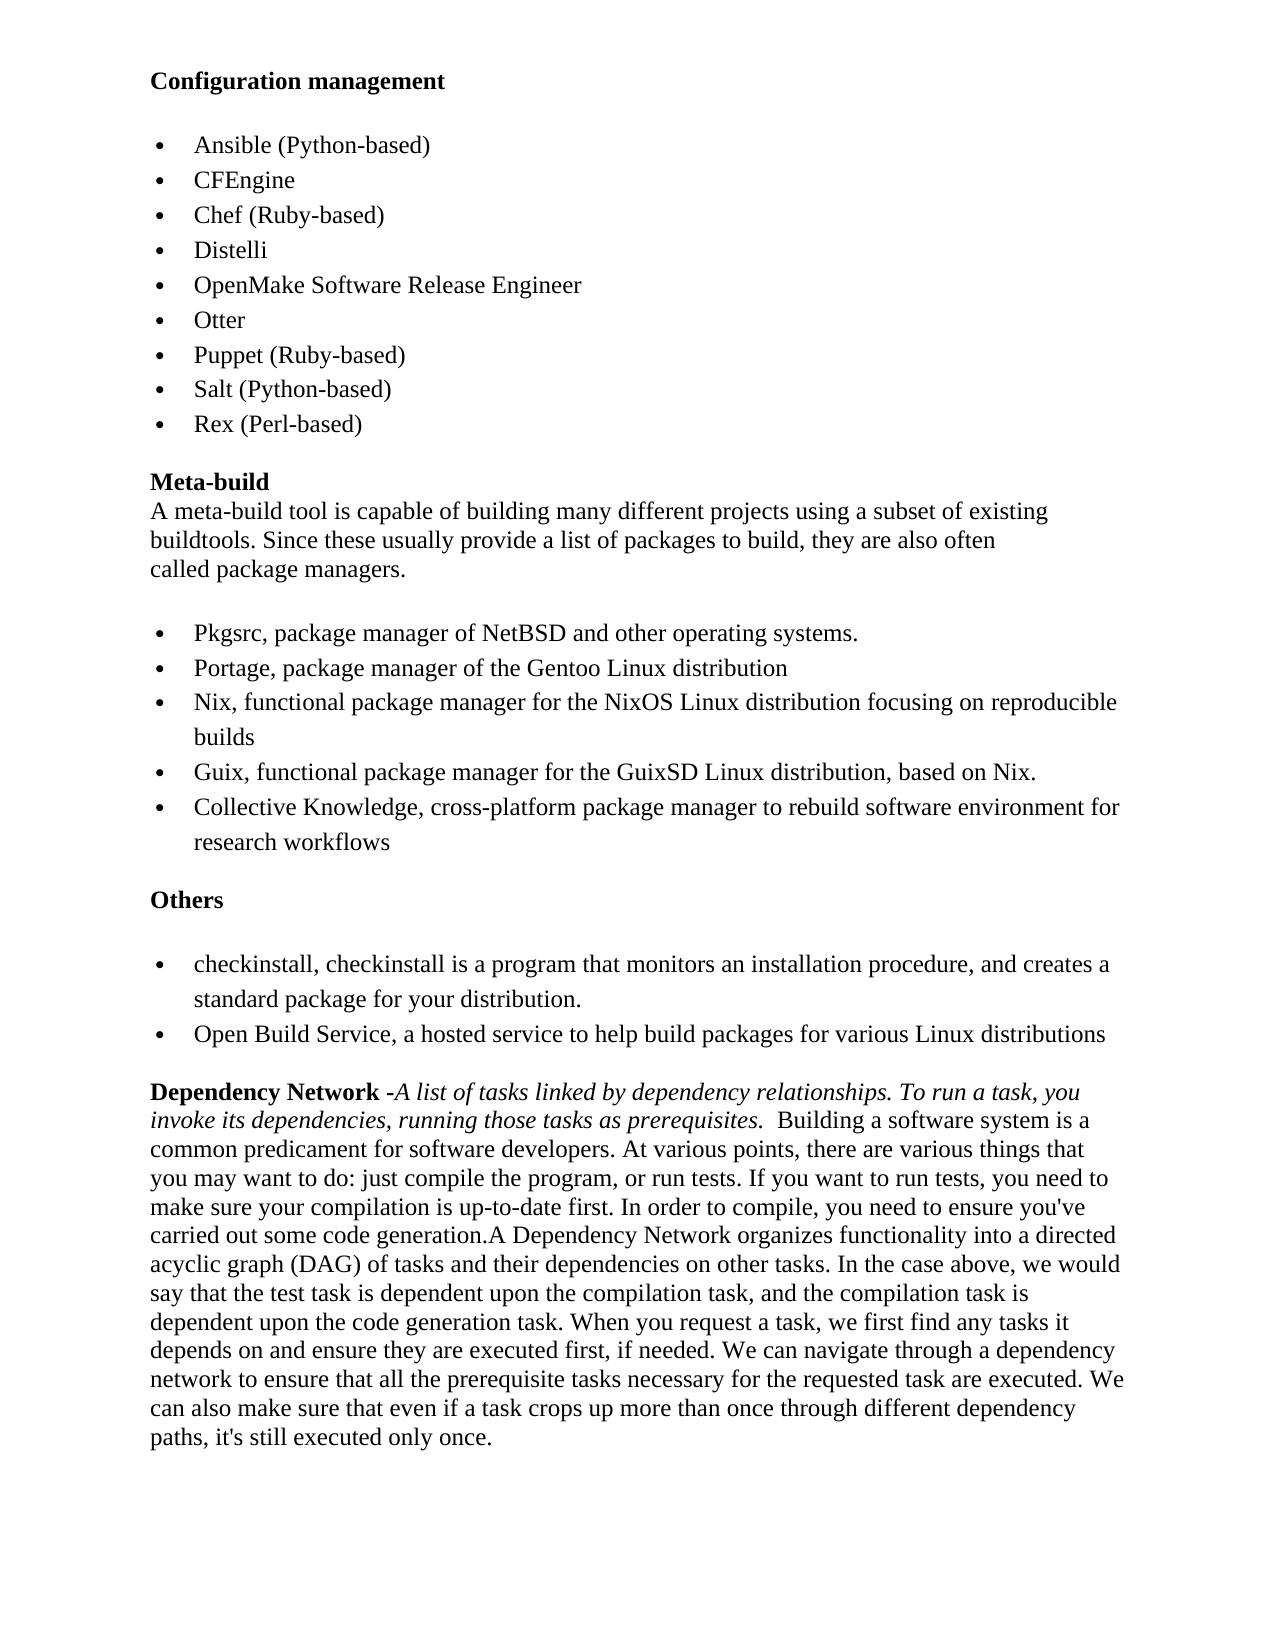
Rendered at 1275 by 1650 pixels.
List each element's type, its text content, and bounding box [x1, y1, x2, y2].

text Others [150, 885, 1125, 914]
text Dependency Network -A list of tasks linked by dependency relationships. To run a task, you invoke its dependencies, running those tasks as prerequisites. Building a software system is a common predicament for software developers. At various points, there are various things that you may want to do: just compile the program, or run tests. If you want to run tests, you need to make sure your compilation is up-to-date first. In order to compile, you need to ensure you've carried out some code generation.A Dependency Network organizes functionality into a directed acyclic graph (DAG) of tasks and their dependencies on other tasks. In the case above, we would say that the test task is dependent upon the compilation task, and the compilation task is dependent upon the code generation task. When you request a task, we first find any tasks it depends on and ensure they are executed first, if needed. We can navigate through a dependency network to ensure that all the prerequisite tasks necessary for the requested task are executed. We can also make sure that even if a task crops up more than once through different dependency paths, it's still executed only once. [150, 1077, 1125, 1451]
list Rex (Perl-based) [156, 403, 1125, 438]
list Portage, package manager of the Gentoo Linux distribution [156, 646, 1125, 681]
text Configuration management [150, 66, 1125, 95]
list Salt (Python-based) [156, 368, 1125, 403]
list Chef (Ruby-based) [156, 194, 1125, 229]
list Open Build Service, a hosted service to help build packages for various Linux distributions [156, 1013, 1125, 1048]
text Meta-build [150, 467, 1125, 496]
list OpenMake Software Release Engineer [156, 264, 1125, 299]
list Puppet (Ruby-based) [156, 333, 1125, 368]
list Nix, functional package manager for the NixOS Linux distribution focusing on reproducible builds [156, 681, 1125, 751]
list Pkgsrc, package manager of NetBSD and other operating systems. [156, 612, 1125, 646]
text A meta-build tool is capable of building many different projects using a subset of existing buildtools. Since these usually provide a list of packages to build, they are also often called package managers. [150, 496, 1125, 582]
list Guix, functional package manager for the GuixSD Linux distribution, based on Nix. [156, 751, 1125, 786]
list Ansible (Python-based) [156, 124, 1125, 159]
list CFEngine [156, 159, 1125, 194]
list Collective Knowledge, cross-platform package manager to rebuild software environment for research workflows [156, 786, 1125, 856]
list Distelli [156, 229, 1125, 264]
list checkinstall, checkinstall is a program that monitors an installation procedure, and creates a standard package for your distribution. [156, 943, 1125, 1013]
list Otter [156, 299, 1125, 333]
